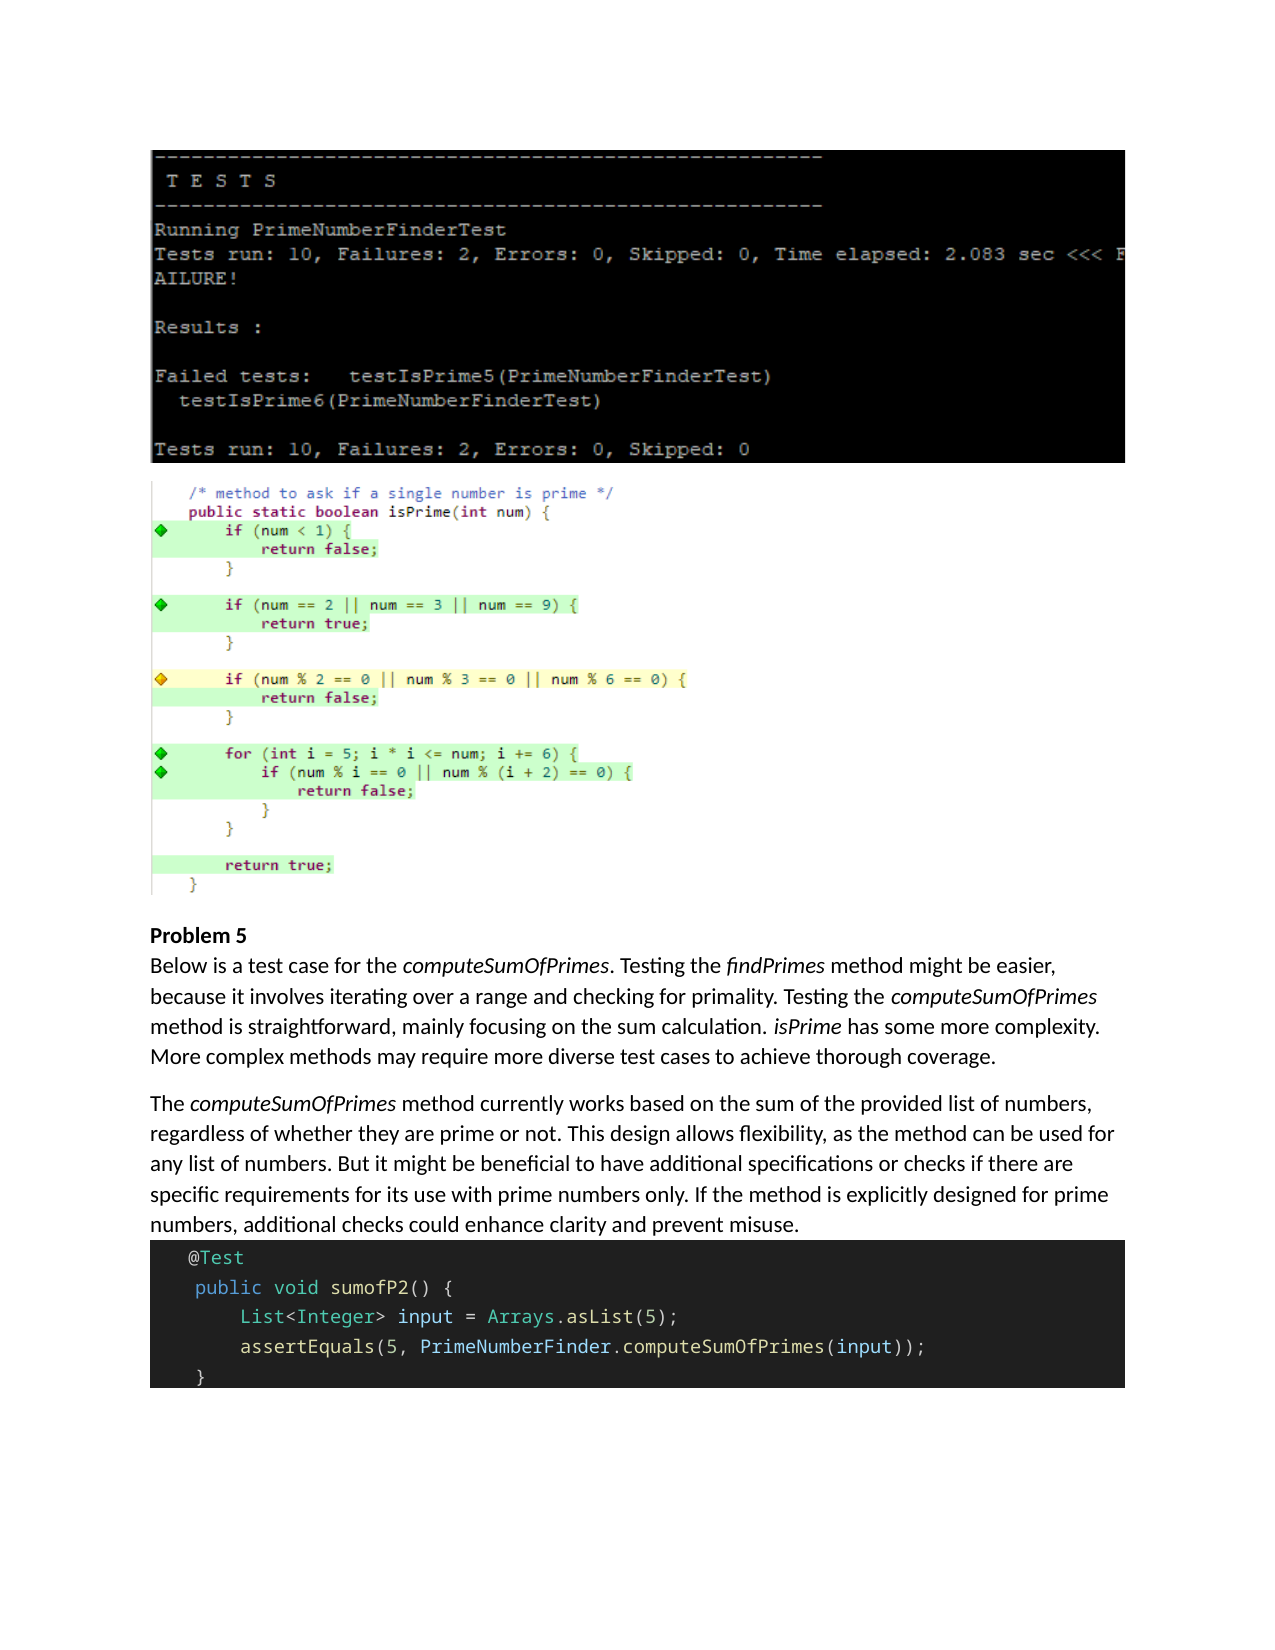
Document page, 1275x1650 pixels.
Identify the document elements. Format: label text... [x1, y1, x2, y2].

text @Test [150, 1240, 1125, 1270]
text Below is a test case for the computeSumOfPrimes. Testing the findPrimes method might be easier, because it involves iterating over a range and checking for primality. Testing the computeSumOfPrimes method is straightforward, mainly focusing on the sum calculation. isPrime has some more complexity. More complex methods may require more diverse test cases to achieve thorough coverage. [150, 952, 1125, 1070]
text assertEquals(5, PrimeNumberFinder.computeSumOfPrimes(input)); [150, 1329, 1125, 1359]
picture [150, 150, 1125, 463]
text The computeSumOfPrimes method currently works based on the sum of the provided list of numbers, regardless of whether they are prime or not. This design allows flexibility, as the method can be used for any list of numbers. But it might be beneficial to have additional specifications or checks if there are specific requirements for its use with prime numbers only. If the method is explicitly designed for prime numbers, additional checks could enhance clarity and prevent misuse. [150, 1089, 1125, 1238]
text List<Integer> input = Arrays.asList(5); [150, 1299, 1125, 1329]
picture [150, 481, 696, 895]
text public void sumofP2() { [150, 1270, 1125, 1299]
text Problem 5 [150, 921, 1125, 949]
text } [150, 1359, 1125, 1388]
